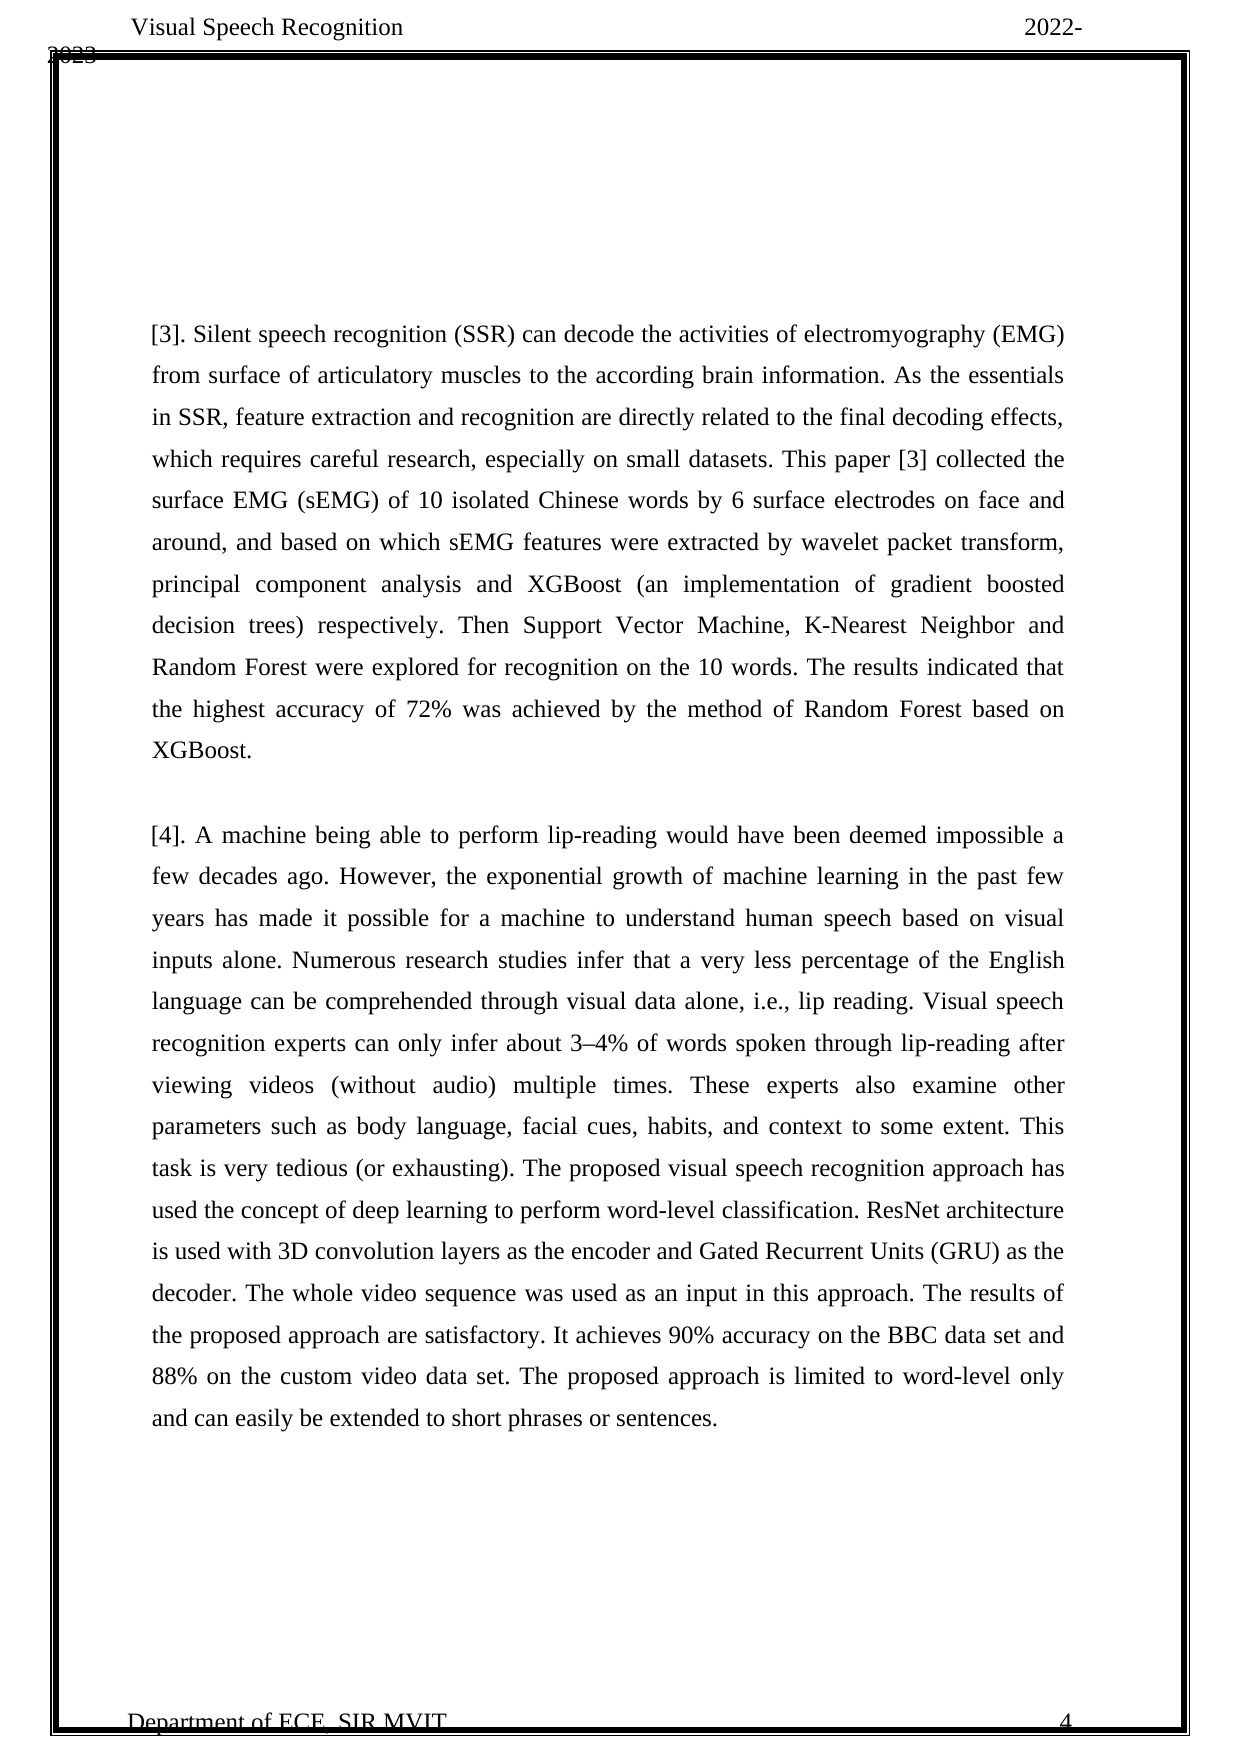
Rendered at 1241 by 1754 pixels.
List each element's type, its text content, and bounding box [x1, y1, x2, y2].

text [3]. Silent speech recognition (SSR) can decode the activities of electromyography (EMG) from surface of articulatory muscles to the according brain information. As the essentials in SSR, feature extraction and recognition are directly related to the final decoding effects, which requires careful research, especially on small datasets. This paper [3] collected the surface EMG (sEMG) of 10 isolated Chinese words by 6 surface electrodes on face and around, and based on which sEMG features were extracted by wavelet packet transform, principal component analysis and XGBoost (an implementation of gradient boosted decision trees) respectively. Then Support Vector Machine, K-Nearest Neighbor and Random Forest were explored for recognition on the 10 words. The results indicated that the highest accuracy of 72% was achieved by the method of Random Forest based on XGBoost. [151, 319, 1066, 764]
text [4]. A machine being able to perform lip-reading would have been deemed impossible a few decades ago. However, the exponential growth of machine learning in the past few years has made it possible for a machine to understand human speech based on visual inputs alone. Numerous research studies infer that a very less percentage of the English language can be comprehended through visual data alone, i.e., lip reading. Visual speech recognition experts can only infer about 3–4% of words spoken through lip-reading after viewing videos (without audio) multiple times. These experts also examine other parameters such as body language, facial cues, habits, and context to some extent. This task is very tedious (or exhausting). The proposed visual speech recognition approach has used the concept of deep learning to perform word-level classification. ResNet architecture is used with 3D convolution layers as the encoder and Gated Recurrent Units (GRU) as the decoder. The whole video sequence was used as an input in this approach. The results of the proposed approach are satisfactory. It achieves 90% accuracy on the BBC data set and 88% on the custom video data set. The proposed approach is limited to word-level only and can easily be extended to short phrases or sentences. [151, 820, 1066, 1432]
